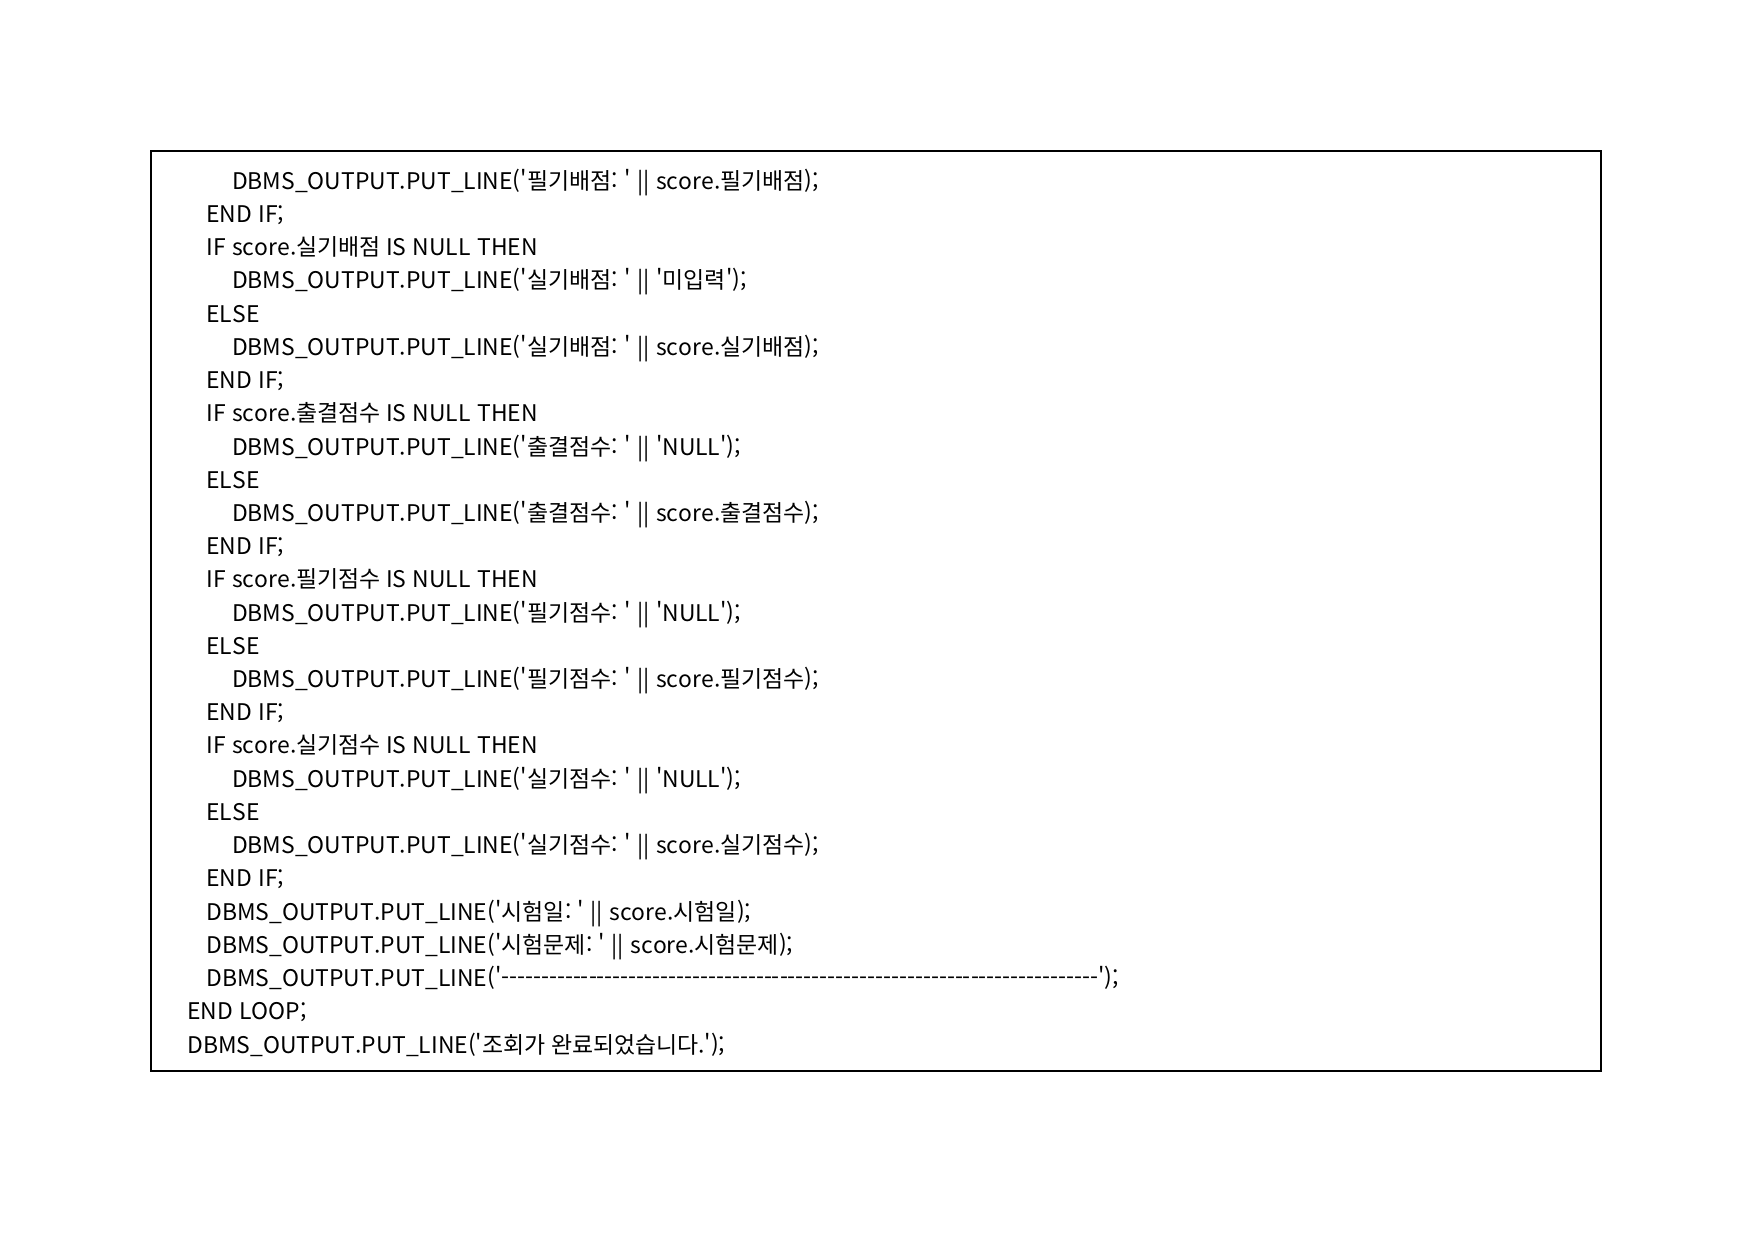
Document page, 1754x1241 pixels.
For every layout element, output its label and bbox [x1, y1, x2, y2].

table_cell [152, 152, 1600, 1070]
